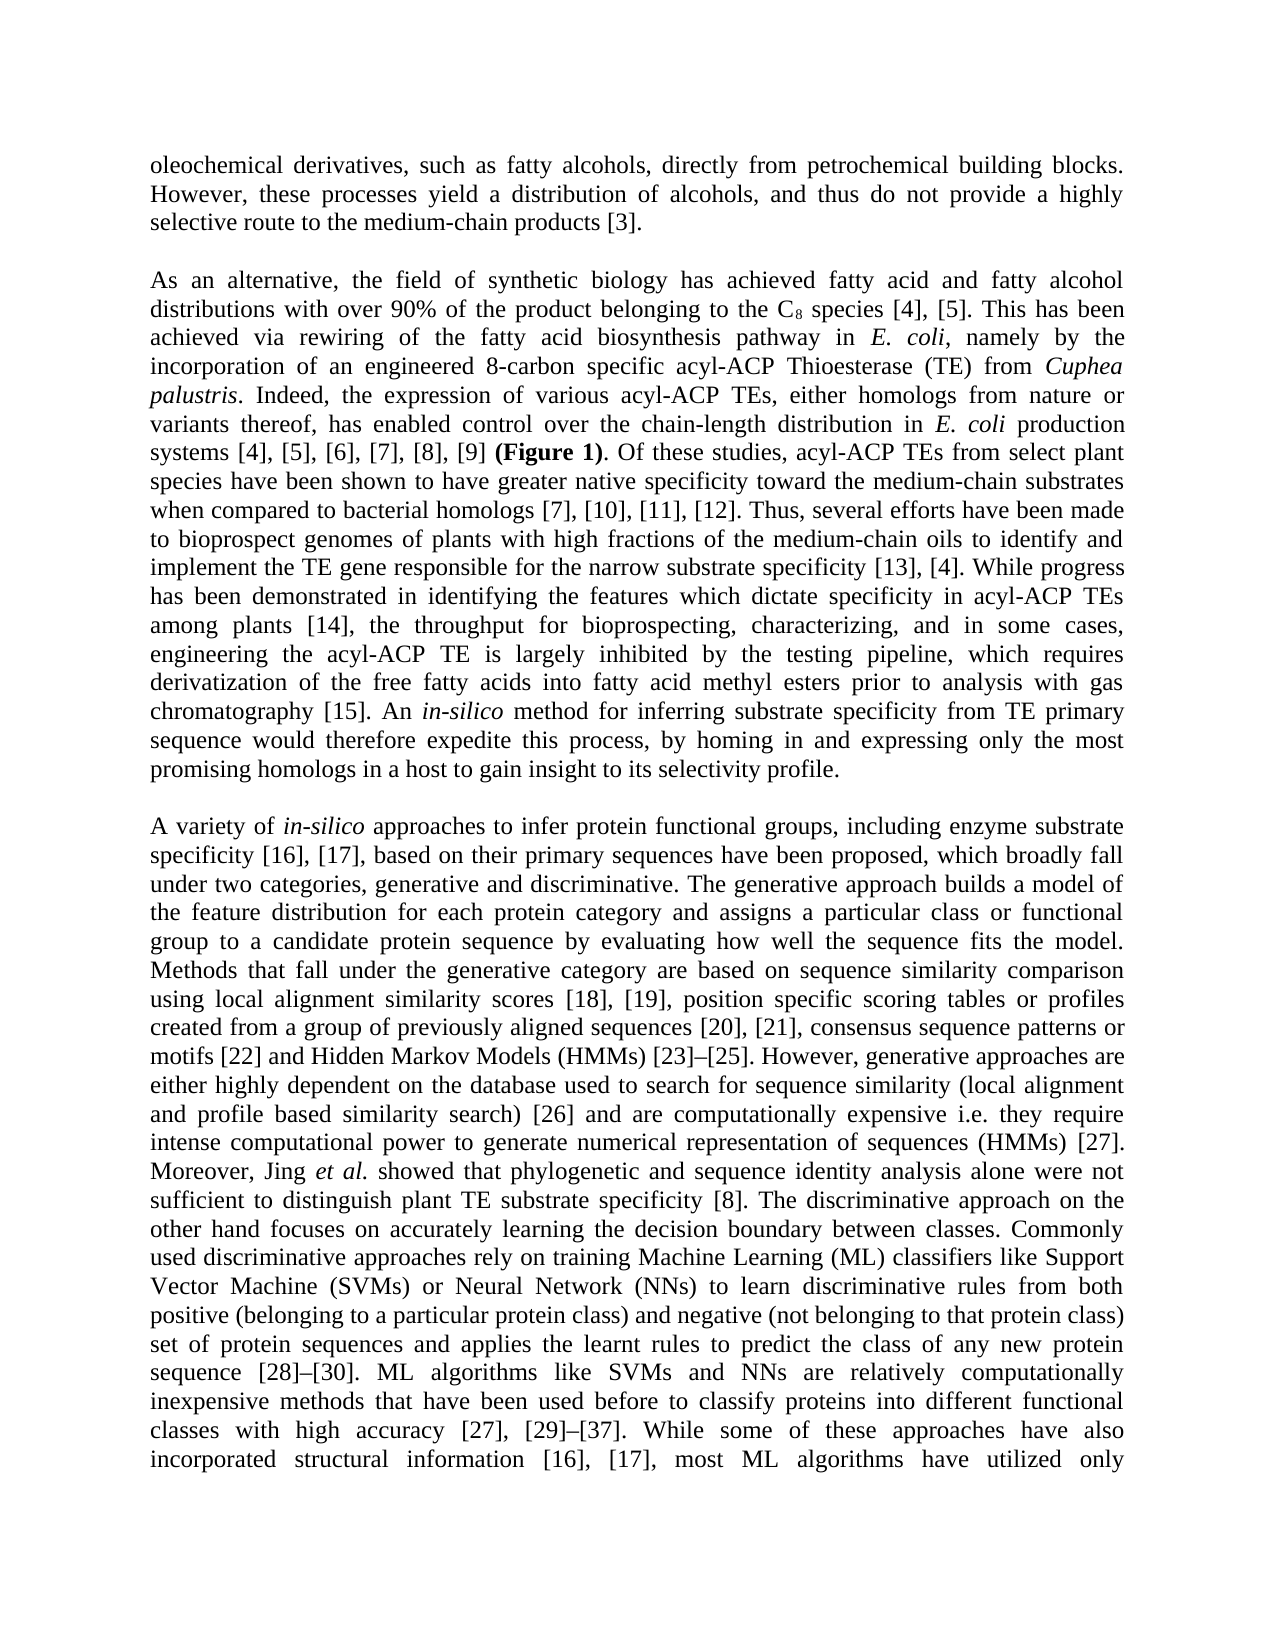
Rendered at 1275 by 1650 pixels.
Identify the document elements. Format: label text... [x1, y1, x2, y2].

text As an alternative, the field of synthetic biology has achieved fatty acid and fatty alcohol distributions with over 90% of the product belonging to the C8 species [4], [5]. This has been achieved via rewiring of the fatty acid biosynthesis pathway in E. coli, namely by the incorporation of an engineered 8-carbon specific acyl-ACP Thioesterase (TE) from Cuphea palustris. Indeed, the expression of various acyl-ACP TEs, either homologs from nature or variants thereof, has enabled control over the chain-length distribution in E. coli production systems [4], [5], [6], [7], [8], [9] (Figure 1). Of these studies, acyl-ACP TEs from select plant species have been shown to have greater native specificity toward the medium-chain substrates when compared to bacterial homologs [7], [10], [11], [12]. Thus, several efforts have been made to bioprospect genomes of plants with high fractions of the medium-chain oils to identify and implement the TE gene responsible for the narrow substrate specificity [13], [4]. While progress has been demonstrated in identifying the features which dictate specificity in acyl-ACP TEs among plants [14], the throughput for bioprospecting, characterizing, and in some cases, engineering the acyl-ACP TE is largely inhibited by the testing pipeline, which requires derivatization of the free fatty acids into fatty acid methyl esters prior to analysis with gas chromatography [15]. An in-silico method for inferring substrate specificity from TE primary sequence would therefore expedite this process, by homing in and expressing only the most promising homologs in a host to gain insight to its selectivity profile. [150, 265, 1125, 782]
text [150, 811, 1125, 1472]
